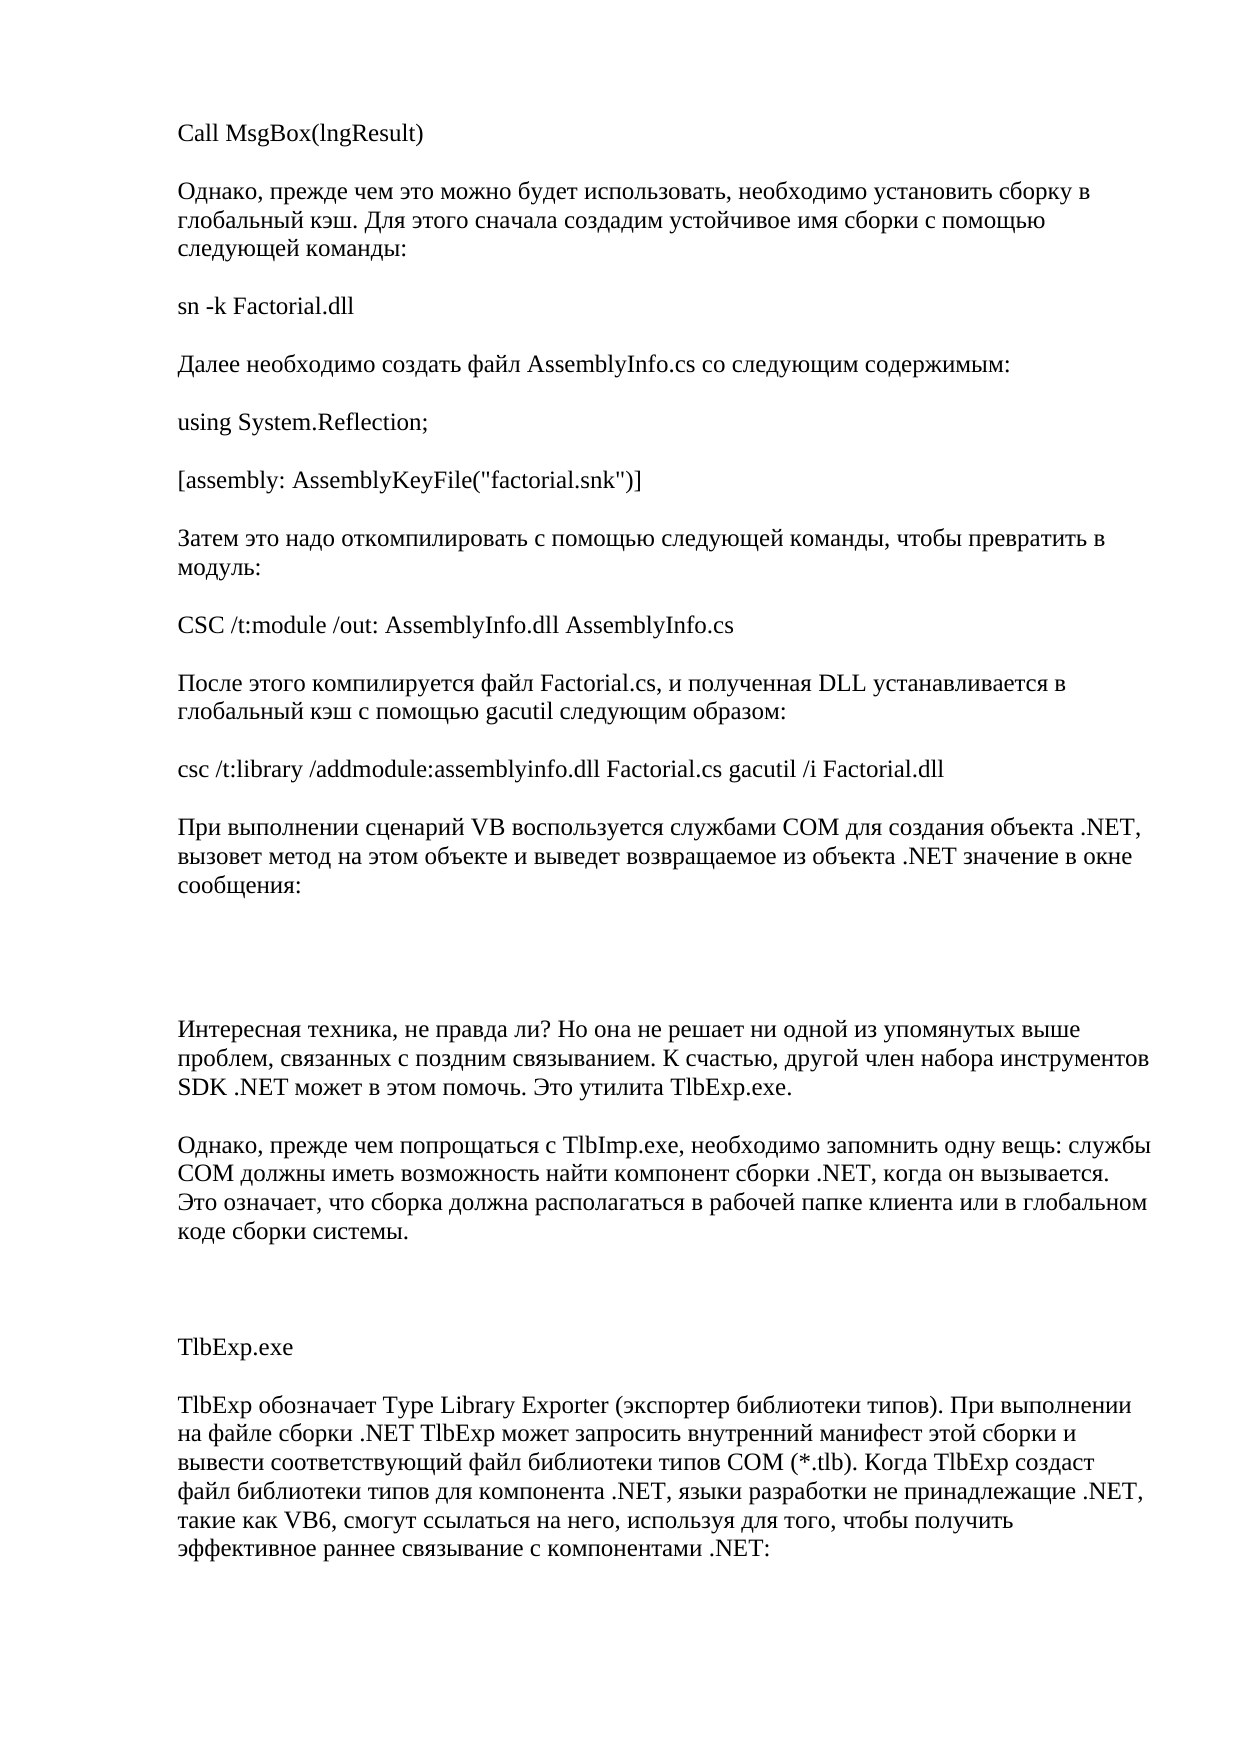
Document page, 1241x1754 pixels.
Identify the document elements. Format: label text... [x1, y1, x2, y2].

text using System.Reflection; [177, 407, 1152, 436]
text sn -k Factorial.dll [177, 291, 1152, 320]
text TlbExp обозначает Type Library Exporter (экспортер библиотеки типов). При выполнении на файле сборки .NET TlbExp может запросить внутренний манифест этой сборки и вывести соответствующий файл библиотеки типов COM (*.tlb). Когда TlbExp создаст файл библиотеки типов для компонента .NET, языки разработки не принадлежащие .NET, такие как VB6, смогут ссылаться на него, используя для того, чтобы получить эффективное раннее связывание с компонентами .NET: [177, 1390, 1152, 1562]
text CSC /t:module /out: AssemblyInfo.dll AssemblyInfo.cs [177, 610, 1152, 638]
text [assembly: AssemblyKeyFile("factorial.snk")] [177, 465, 1152, 494]
text Затем это надо откомпилировать с помощью следующей команды, чтобы превратить в модуль: [177, 523, 1152, 581]
text Далее необходимо создать файл AssemblyInfo.cs со следующим содержимым: [177, 349, 1152, 378]
text csc /t:library /addmodule:assemblyinfо.dll Factorial.cs gacutil /i Factorial.dll [177, 754, 1152, 783]
text Call MsgBox(lngResult) [177, 118, 1152, 147]
text Однако, прежде чем это можно будет использовать, необходимо установить сборку в глобальный кэш. Для этого сначала создадим устойчивое имя сборки с помощью следующей команды: [177, 176, 1152, 262]
text При выполнении сценарий VB воспользуется службами COM для создания объекта .NET, вызовет метод на этом объекте и выведет возвращаемое из объекта .NET значение в окне сообщения: [177, 812, 1152, 898]
text После этого компилируется файл Factorial.cs, и полученная DLL устанавливается в глобальный кэш с помощью gacutil следующим образом: [177, 668, 1152, 725]
text Однако, прежде чем попрощаться с TlbImp.exe, необходимо запомнить одну вещь: службы COM должны иметь возможность найти компонент сборки .NET, когда он вызывается. Это означает, что сборка должна располагаться в рабочей папке клиента или в глобальном коде сборки системы. [177, 1130, 1152, 1245]
text Интересная техника, не правда ли? Но она не решает ни одной из упомянутых выше проблем, связанных с поздним связыванием. К счастью, другой член набора инструментов SDK .NET может в этом помочь. Это утилита TlbExp.exe. [177, 1014, 1152, 1101]
text TlbExp.exe [177, 1332, 1152, 1361]
